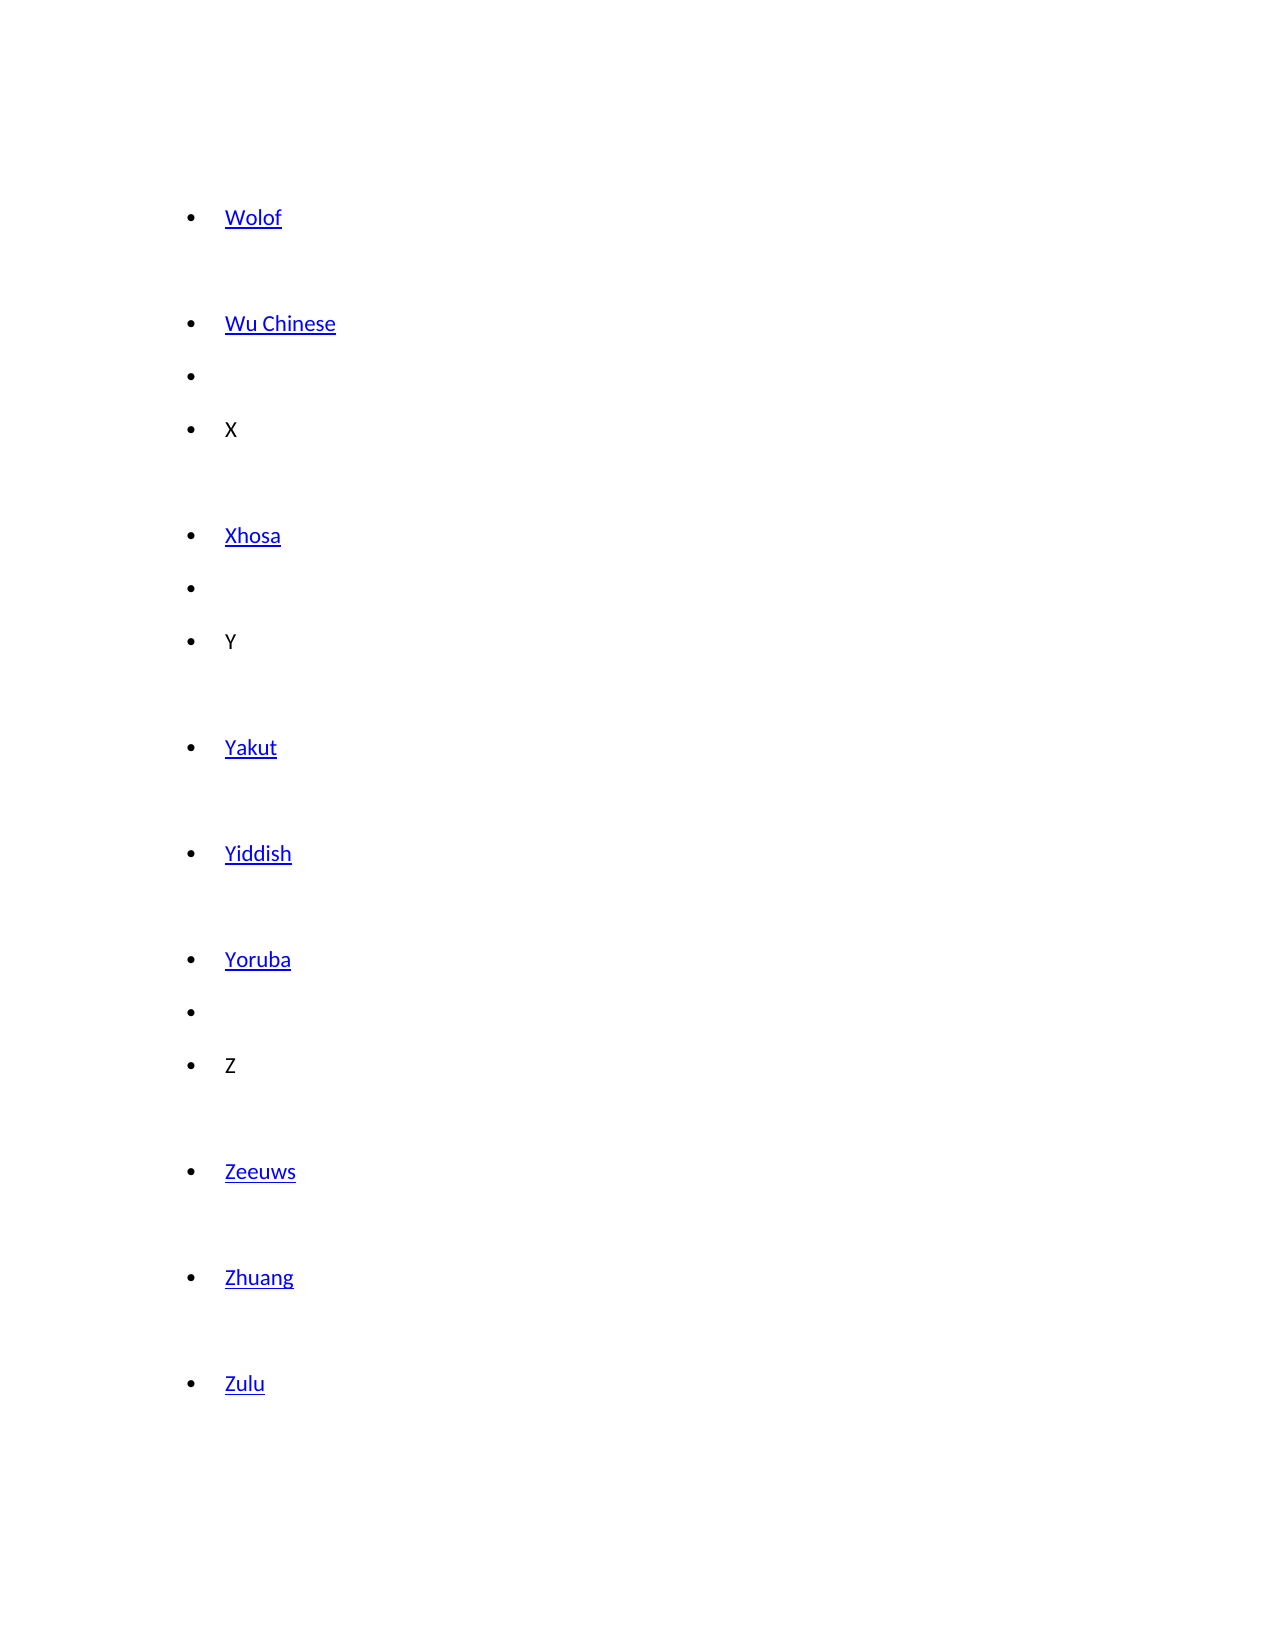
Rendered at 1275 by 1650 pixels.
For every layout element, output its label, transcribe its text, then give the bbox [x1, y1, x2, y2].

list Zulu [187, 1369, 1125, 1397]
list Y [187, 627, 1125, 655]
list Wolof [187, 203, 1125, 231]
list Zhuang [187, 1263, 1125, 1291]
list X [187, 415, 1125, 443]
list Xhosa [187, 521, 1125, 549]
list Z [187, 1051, 1125, 1079]
list Wu Chinese [187, 309, 1125, 337]
list Yakut [187, 733, 1125, 761]
list Yoruba [187, 945, 1125, 973]
list Yiddish [187, 839, 1125, 867]
list Zeeuws [187, 1157, 1125, 1185]
